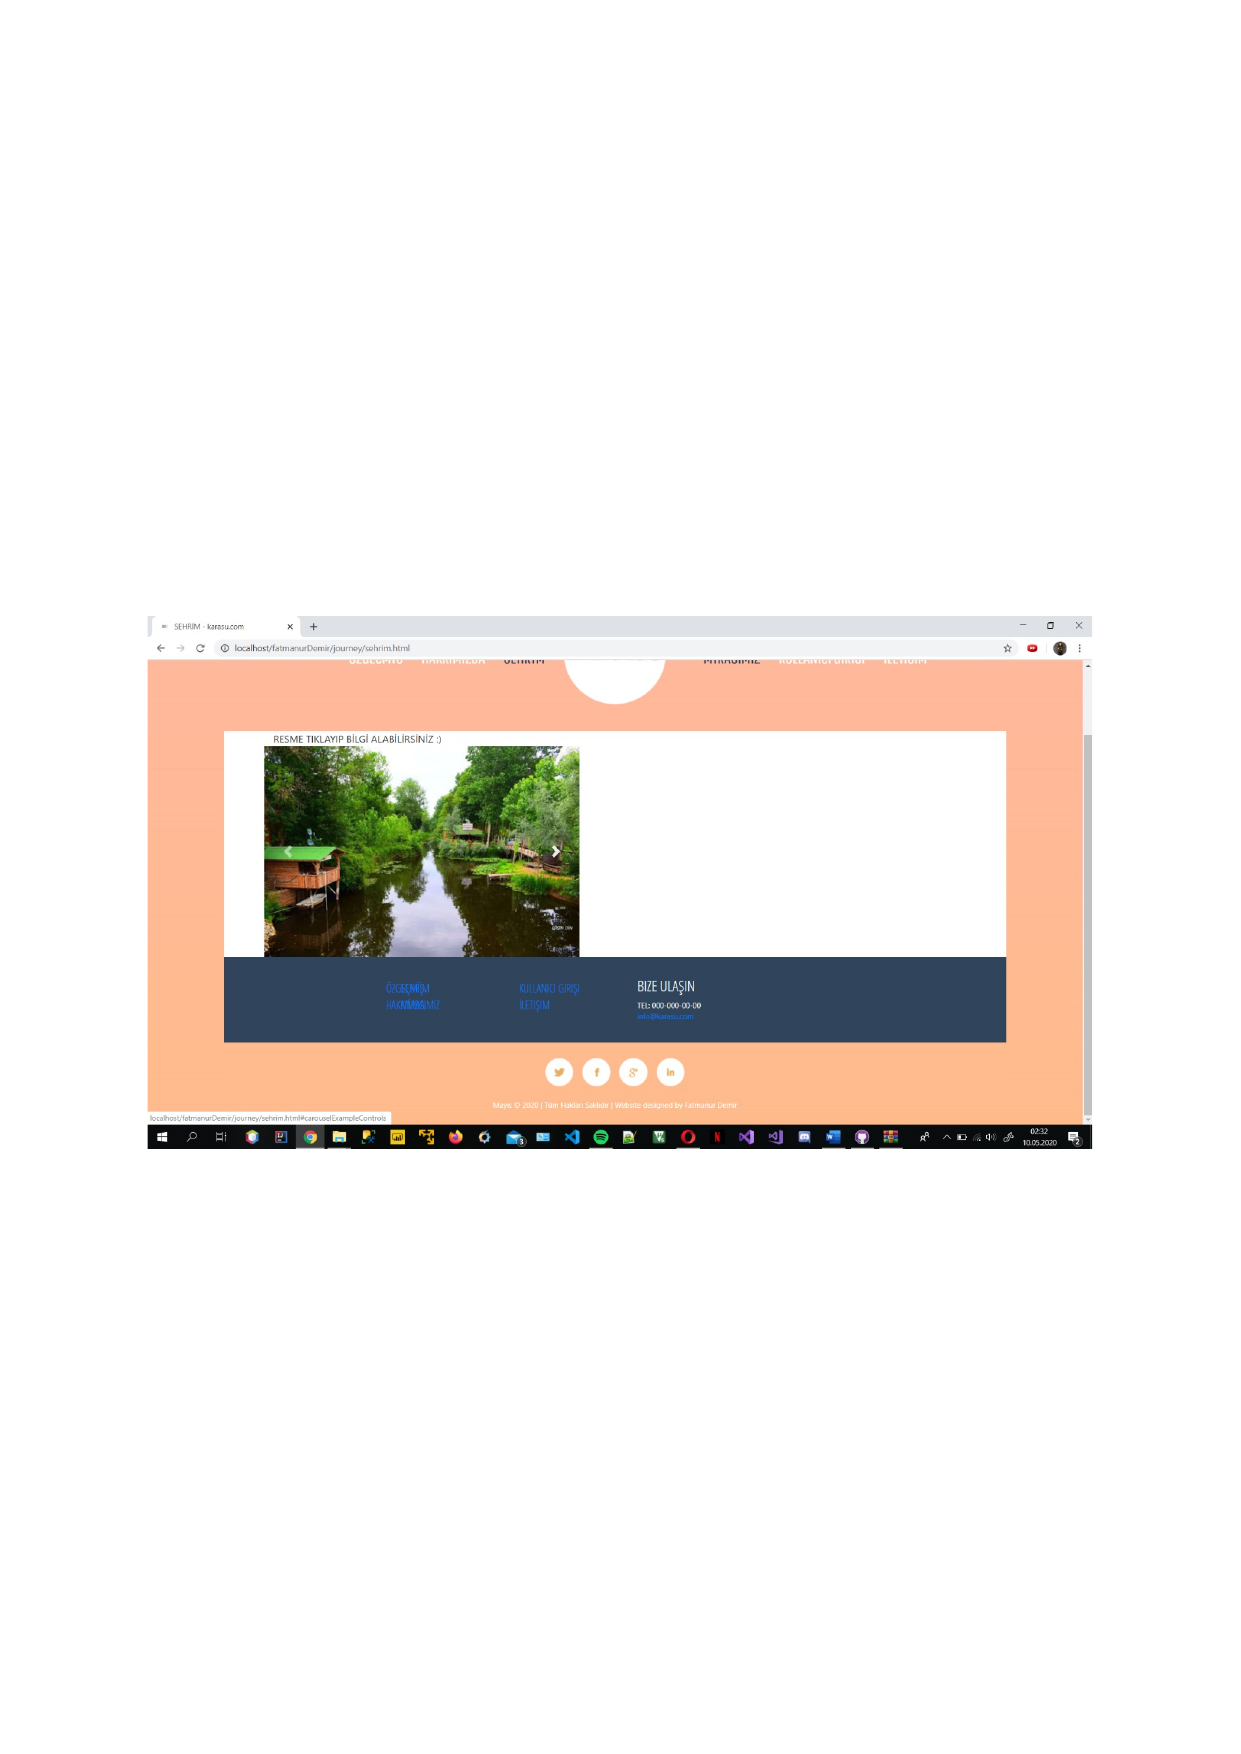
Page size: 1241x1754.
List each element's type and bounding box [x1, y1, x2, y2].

picture [147, 616, 1093, 1149]
